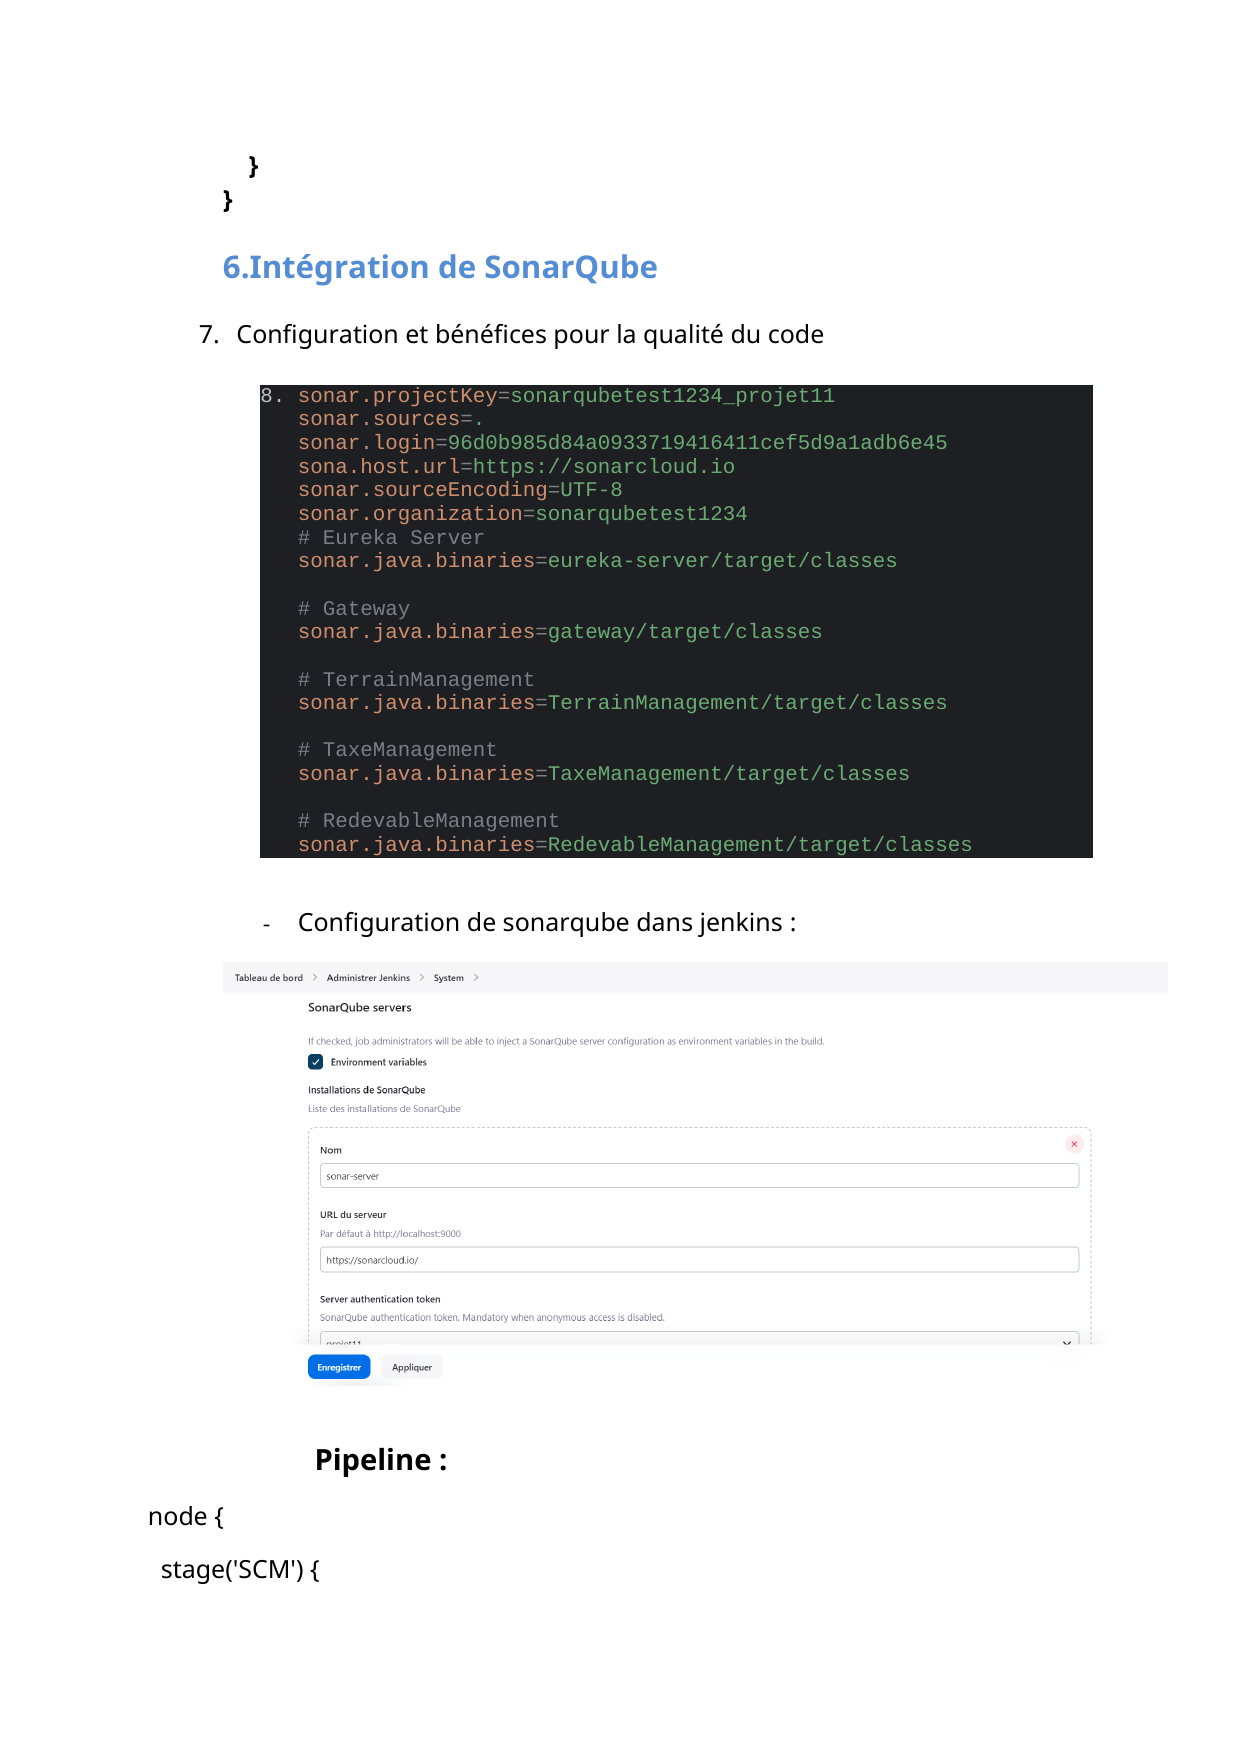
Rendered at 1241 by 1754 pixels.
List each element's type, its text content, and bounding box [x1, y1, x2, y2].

list sonar.projectKey=sonarqubetest1234_projet11 sonar.sources=. sonar.login=96d0b985d84a0933719416411cef5d9a1adb6e45 sona.host.url=https://sonarcloud.io sonar.sourceEncoding=UTF-8 sonar.organization=sonarqubetest1234 # Eureka Server sonar.java.binaries=eureka-server/target/classes # Gateway sonar.java.binaries=gateway/target/classes # TerrainManagement sonar.java.binaries=TerrainManagement/target/classes # TaxeManagement sonar.java.binaries=TaxeManagement/target/classes # RedevableManagement sonar.java.binaries=RedevableManagement/target/classes [260, 385, 1093, 858]
text node { [148, 1498, 1093, 1533]
text } [223, 148, 1093, 182]
list Configuration et bénéfices pour la qualité du code [199, 317, 1093, 351]
list 6.Intégration de SonarQube [177, 245, 1093, 287]
picture [222, 962, 1168, 1386]
list Configuration de sonarqube dans jenkins : [260, 905, 1093, 939]
text Pipeline : [148, 1439, 1093, 1479]
text stage('SCM') { [148, 1552, 1093, 1586]
text } [223, 182, 1093, 216]
